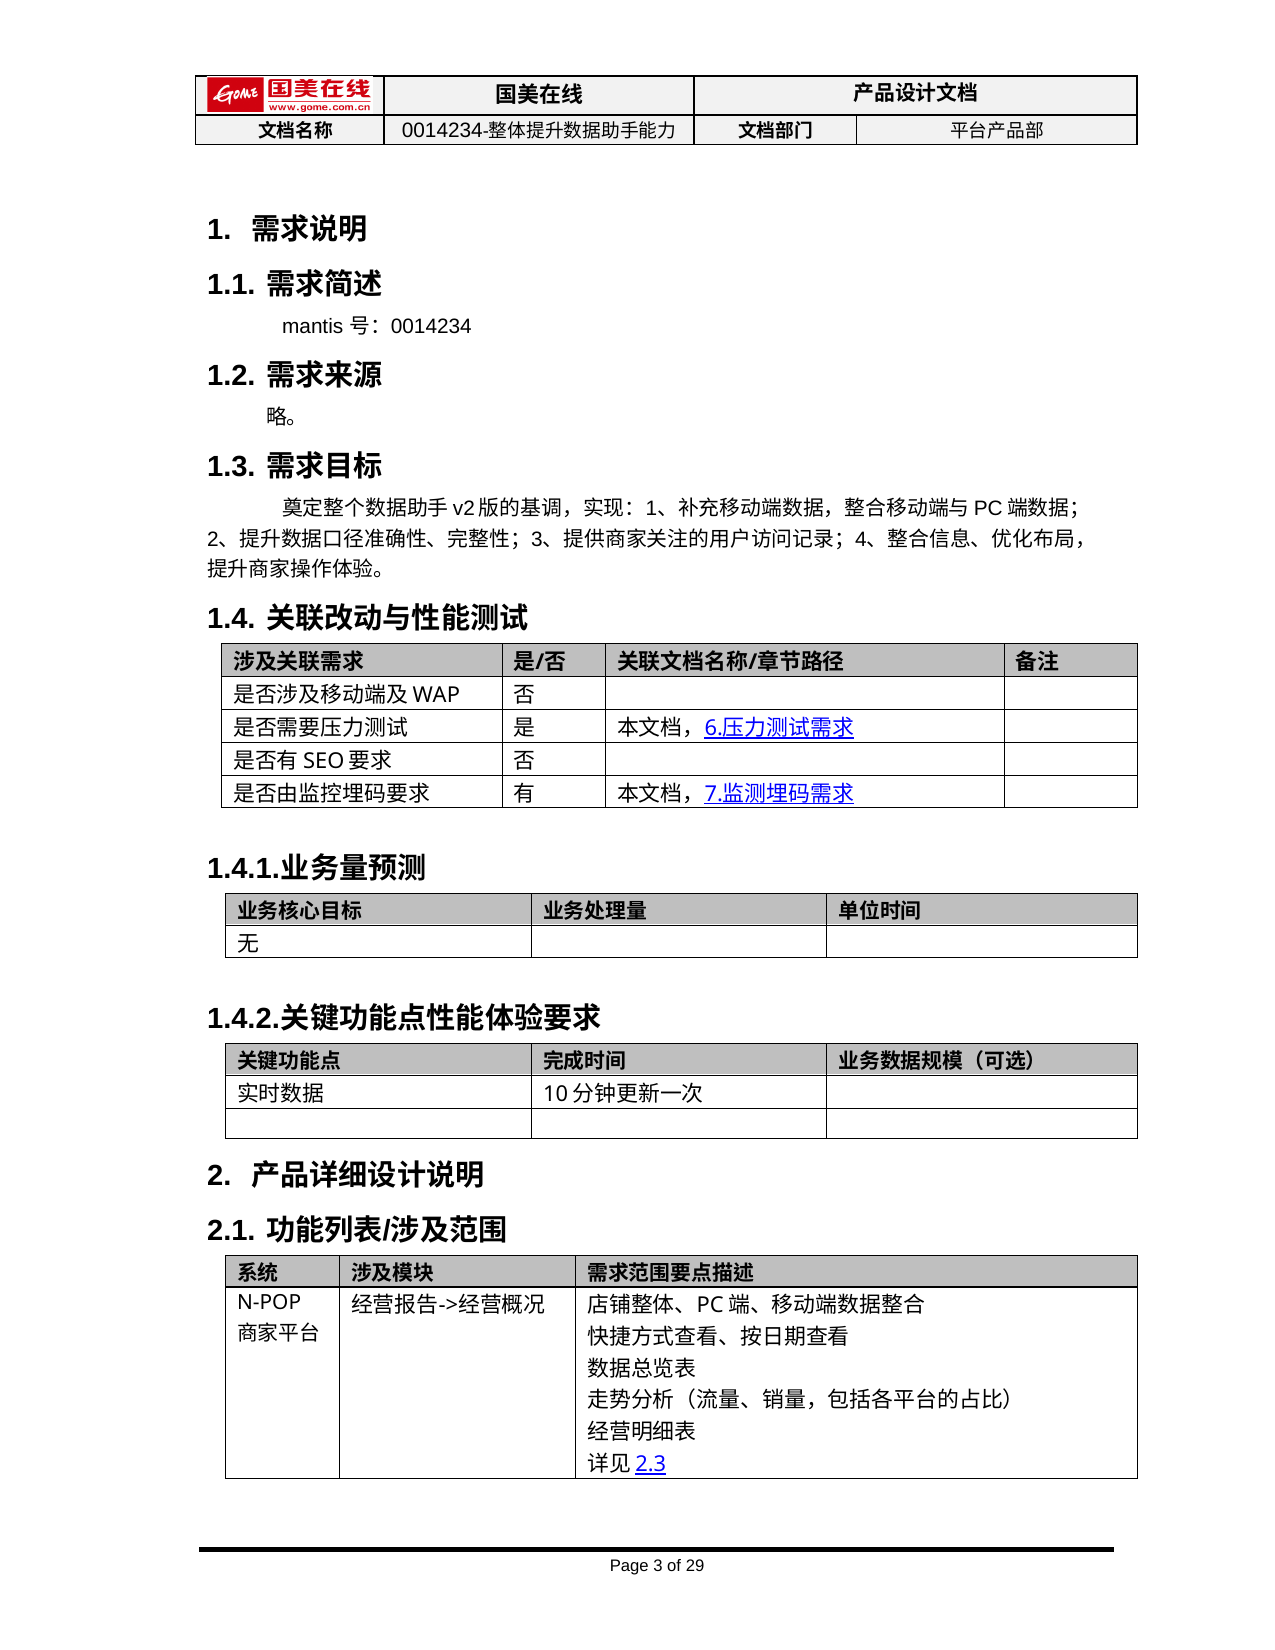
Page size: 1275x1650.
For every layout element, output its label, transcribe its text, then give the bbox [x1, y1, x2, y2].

table_cell [606, 743, 1004, 774]
table_cell [1005, 776, 1137, 807]
table_cell 否 [503, 677, 605, 709]
table_cell 是否需要压力测试 [222, 710, 502, 742]
table_cell 10分钟更新一次 [532, 1076, 826, 1107]
table_cell [827, 926, 1137, 957]
table_header 完成时间 [532, 1044, 826, 1074]
table_cell 本文档，6.压力测试需求 [606, 710, 1004, 742]
table_header 系统 [226, 1256, 339, 1286]
subtitle 需求来源 [207, 352, 1088, 394]
table_cell 是否有SEO要求 [222, 743, 502, 774]
table_cell 经营报告->经营概况 [340, 1288, 575, 1478]
picture [206, 76, 373, 114]
table_cell [1005, 677, 1137, 709]
table_cell [606, 677, 1004, 709]
table_header 涉及关联需求 [222, 644, 502, 676]
text 略。 [266, 400, 1088, 431]
table_cell 是 [503, 710, 605, 742]
table_cell [827, 1109, 1137, 1138]
table_cell [532, 1109, 826, 1138]
table_cell 本文档，7.监测埋码需求 [606, 776, 1004, 807]
table_cell 否 [503, 743, 605, 774]
table_cell 是否涉及移动端及WAP [222, 677, 502, 709]
table_cell [226, 1109, 531, 1138]
table_cell N-POP 商家平台 [226, 1288, 339, 1478]
subtitle 需求说明 [207, 206, 1088, 248]
table_cell 店铺整体、PC端、移动端数据整合 快捷方式查看、按日期查看 数据总览表 走势分析（流量、销量，包括各平台的占比） 经营明细表 详见2.3 [576, 1288, 1137, 1478]
table_cell [827, 1076, 1137, 1107]
table_header 备注 [1005, 644, 1137, 676]
table_header 业务处理量 [532, 894, 826, 924]
table_cell 有 [503, 776, 605, 807]
text mantis 号：0014234 [207, 309, 1088, 339]
subtitle 需求目标 [207, 443, 1088, 485]
table_header 是/否 [503, 644, 605, 676]
subtitle 需求简述 [207, 261, 1088, 303]
subtitle 关联改动与性能测试 [207, 595, 1088, 637]
table_header 业务核心目标 [226, 894, 531, 924]
subtitle 产品详细设计说明 [207, 1152, 1088, 1194]
table_cell 是否由监控埋码要求 [222, 776, 502, 807]
subtitle 功能列表/涉及范围 [207, 1207, 1088, 1249]
table_cell [1005, 710, 1137, 742]
table_header 关联文档名称/章节路径 [606, 644, 1004, 676]
table_header 需求范围要点描述 [576, 1256, 1137, 1286]
table_cell 实时数据 [226, 1076, 531, 1107]
text 奠定整个数据助手v2版的基调，实现：1、补充移动端数据，整合移动端与PC端数据；2、提升数据口径准确性、完整性；3、提供商家关注的用户访问记录；4、整合信息、优化布局，提升商家操作体验。 [207, 492, 1088, 582]
subtitle 业务量预测 [207, 845, 1088, 887]
table_cell [532, 926, 826, 957]
table_header 涉及模块 [340, 1256, 575, 1286]
subtitle 关键功能点性能体验要求 [207, 995, 1088, 1037]
table_header 业务数据规模（可选） [827, 1044, 1137, 1074]
table_cell 无 [226, 926, 531, 957]
table_header 单位时间 [827, 894, 1137, 924]
table_cell [1005, 743, 1137, 774]
table_header 关键功能点 [226, 1044, 531, 1074]
